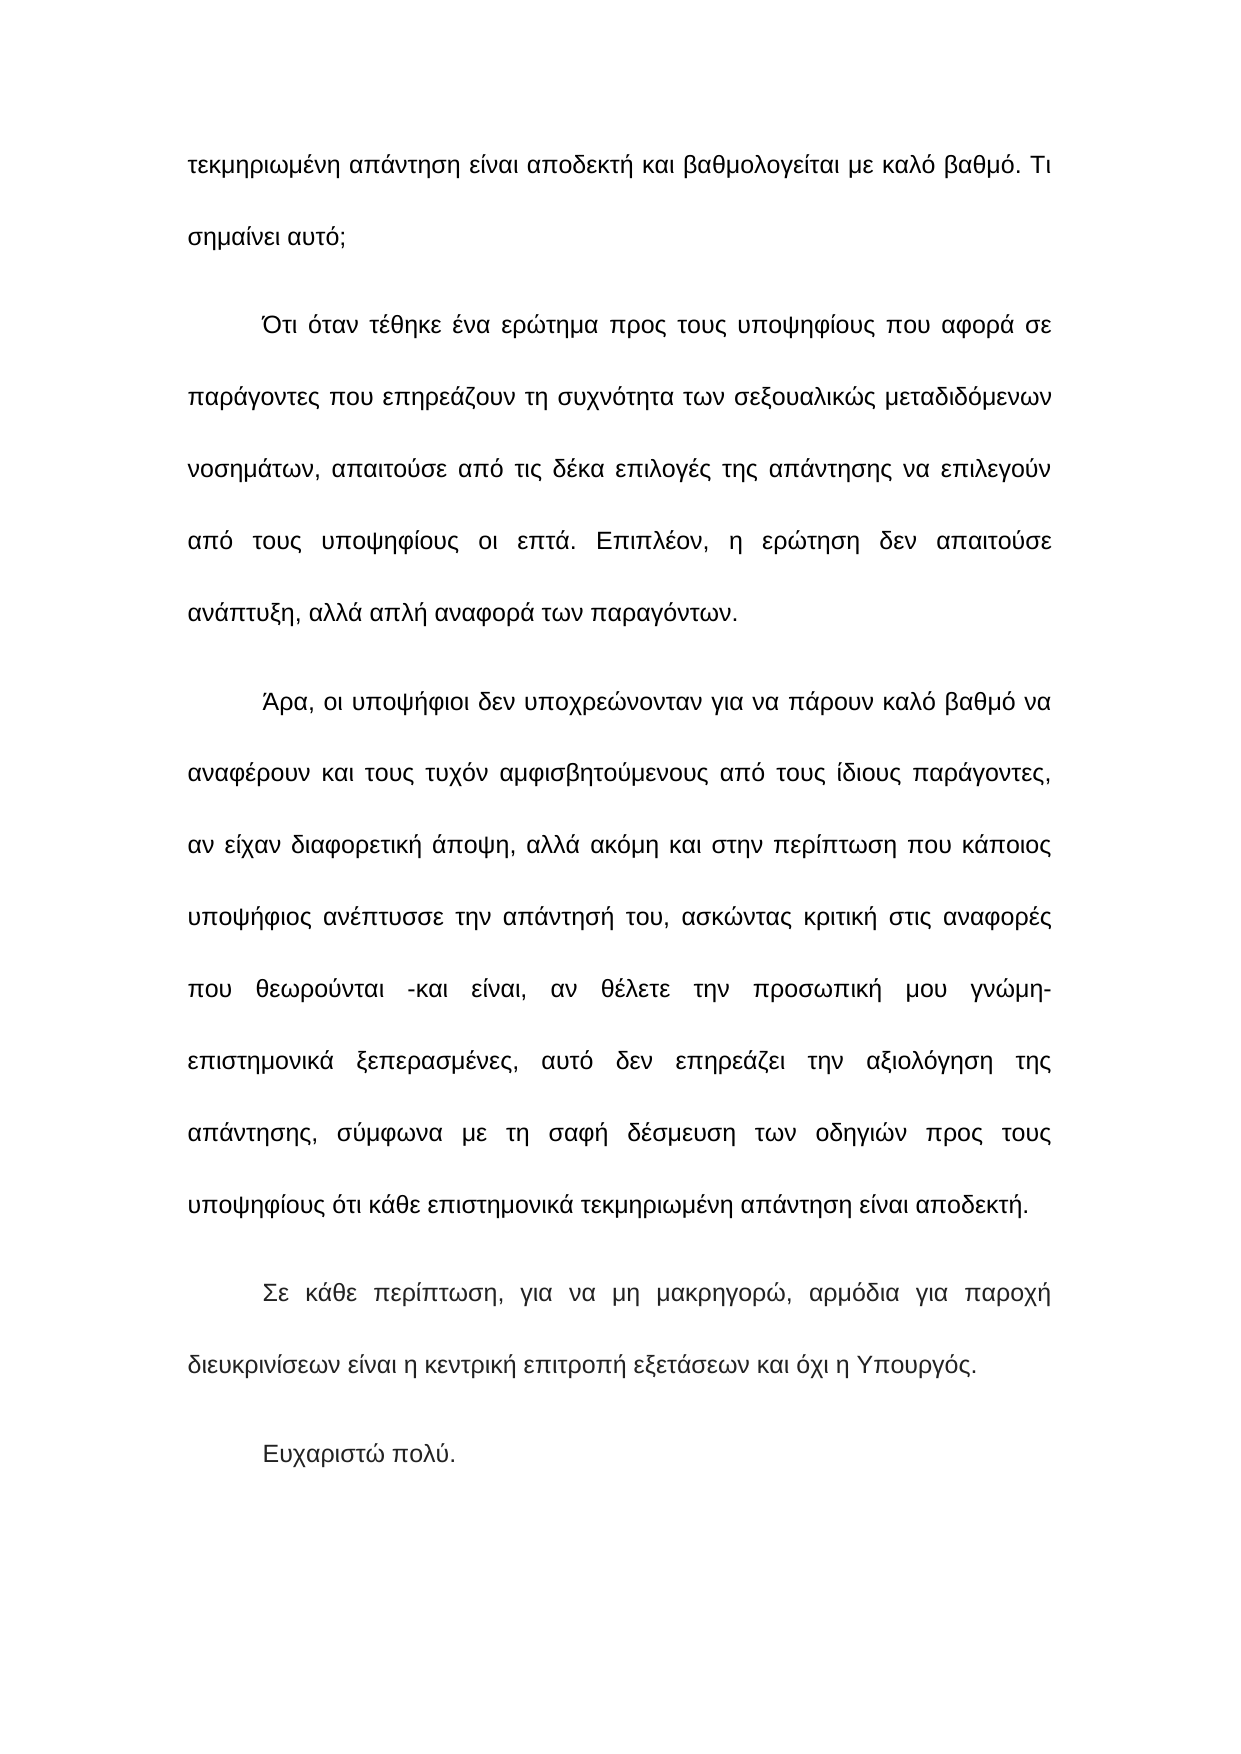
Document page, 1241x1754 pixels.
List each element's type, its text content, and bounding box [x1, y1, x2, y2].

text Άρα, οι υποψήφιοι δεν υποχρεώνονταν για να πάρουν καλό βαθμό να αναφέρουν και τους τυχόν αμφισβητούμενους από τους ίδιους παράγοντες, αν είχαν διαφορετική άποψη, αλλά ακόμη και στην περίπτωση που κάποιος υποψήφιος ανέπτυσσε την απάντησή του, ασκώντας κριτική στις αναφορές που θεωρούνται -και είναι, αν θέλετε την προσωπική μου γνώμη- επιστημονικά ξεπερασμένες, αυτό δεν επηρεάζει την αξιολόγηση της απάντησης, σύμφωνα με τη σαφή δέσμευση των οδηγιών προς τους υποψηφίους ότι κάθε επιστημονικά τεκμηριωμένη απάντηση είναι αποδεκτή. [187, 686, 1053, 1218]
text Ευχαριστώ πολύ. [187, 1438, 1053, 1467]
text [187, 150, 1053, 251]
text Σε κάθε περίπτωση, για να μη μακρηγορώ, αρμόδια για παροχή διευκρινίσεων είναι η κεντρική επιτροπή εξετάσεων και όχι η Υπουργός. [187, 1278, 1053, 1379]
text Ότι όταν τέθηκε ένα ερώτημα προς τους υποψηφίους που αφορά σε παράγοντες που επηρεάζουν τη συχνότητα των σεξουαλικώς μεταδιδόμενων νοσημάτων, απαιτούσε από τις δέκα επιλογές της απάντησης να επιλεγούν από τους υποψηφίους οι επτά. Επιπλέον, η ερώτηση δεν απαιτούσε ανάπτυξη, αλλά απλή αναφορά των παραγόντων. [187, 310, 1053, 627]
